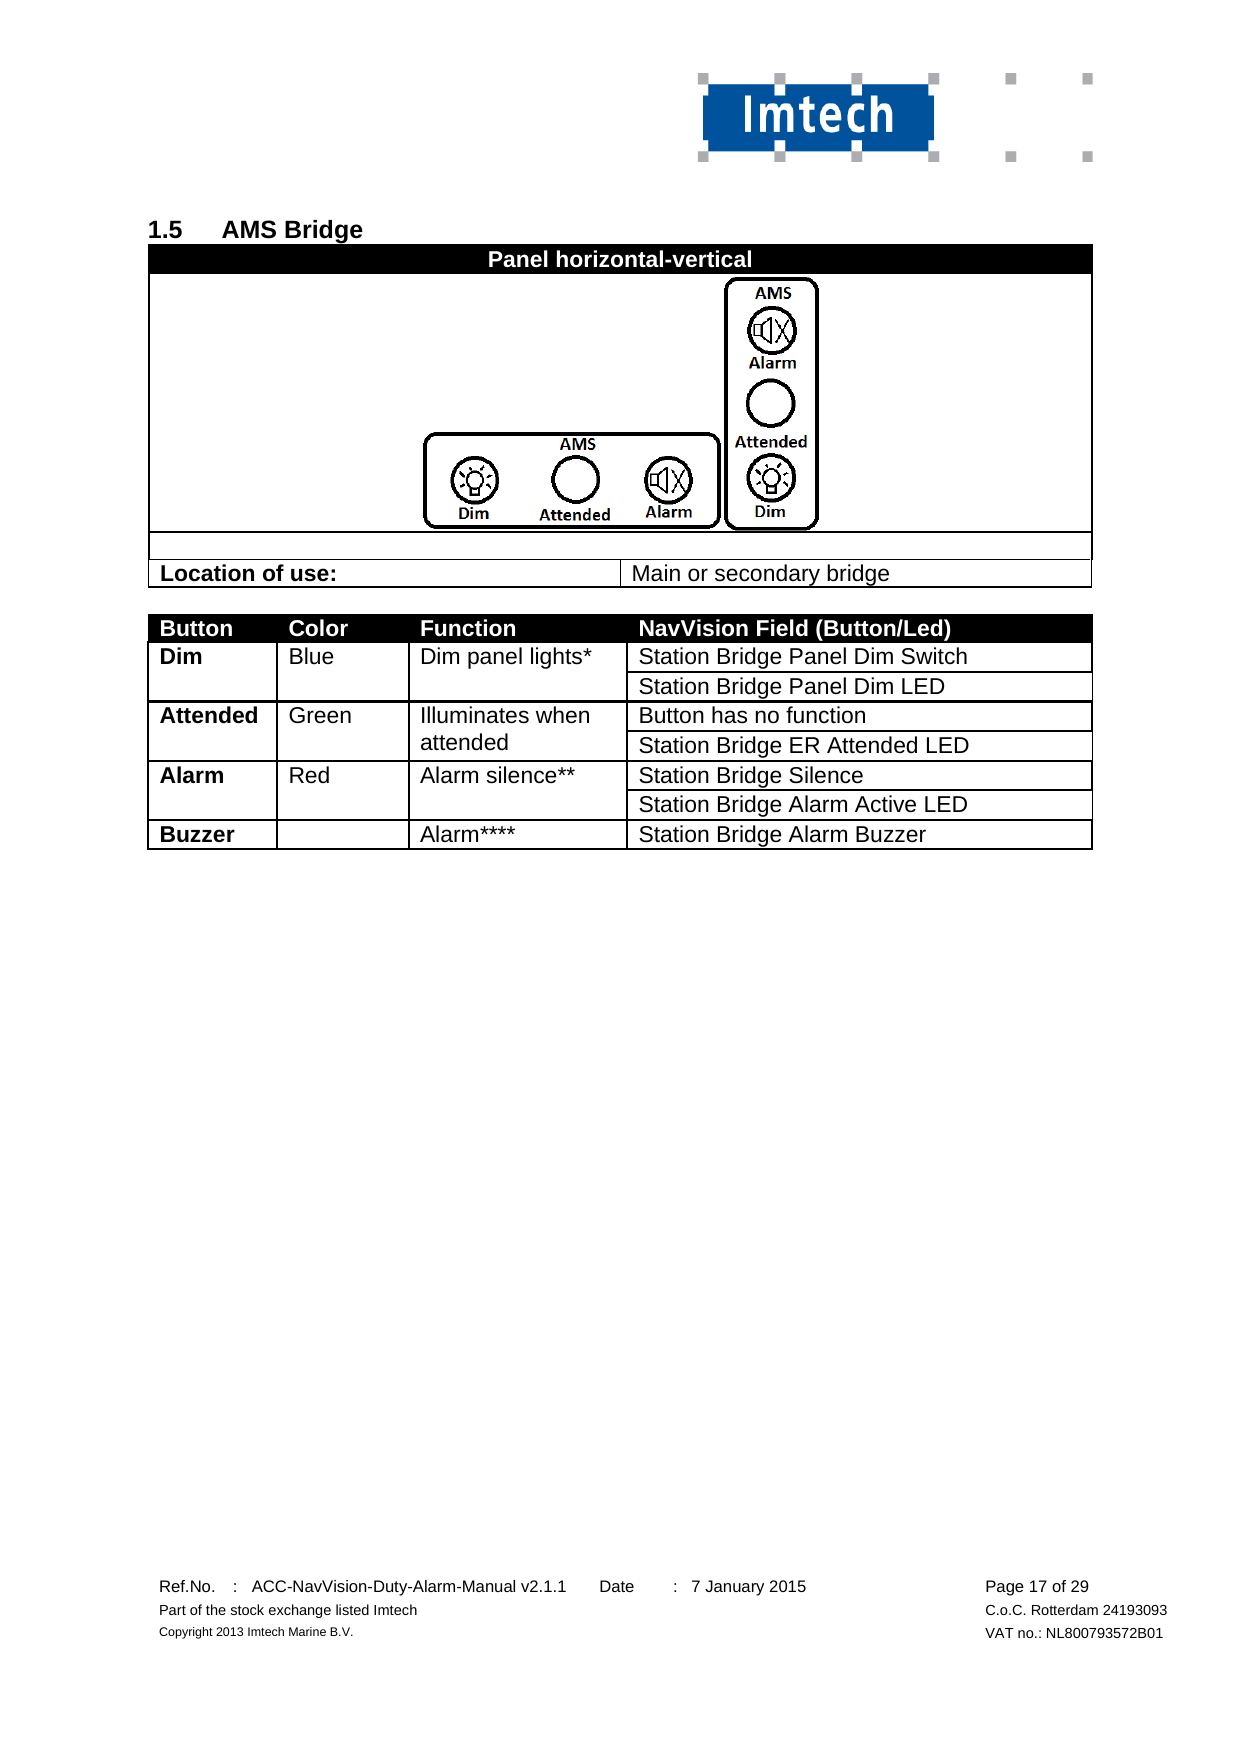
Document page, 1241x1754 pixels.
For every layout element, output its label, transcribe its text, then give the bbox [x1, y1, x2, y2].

table_cell Location of use: [149, 560, 620, 586]
table_cell [150, 274, 722, 531]
table_header Color [278, 615, 408, 641]
subtitle AMS Bridge [148, 215, 1093, 244]
table_header Function [409, 615, 627, 641]
table_cell Alarm [149, 762, 276, 819]
table_cell [150, 533, 1091, 559]
picture [421, 274, 820, 531]
table_cell Station Bridge Alarm Buzzer [628, 821, 1091, 847]
table_cell Blue [278, 643, 408, 700]
table_cell Station Bridge Panel Dim Switch [628, 643, 1091, 671]
table_cell Buzzer [149, 821, 276, 847]
picture [697, 73, 1093, 162]
table_cell Station Bridge ER Attended LED [628, 732, 1092, 760]
table_cell Red [278, 762, 408, 819]
table_cell Attended [149, 703, 276, 760]
table_cell Station Bridge Alarm Active LED [628, 791, 1092, 819]
table_cell [278, 821, 408, 847]
table_header NavVision Field (Button/Led) [628, 615, 1092, 641]
table_cell Dim [149, 643, 276, 700]
table_header Button [149, 615, 277, 641]
table_cell Station Bridge Panel Dim LED [628, 673, 1092, 700]
table_header Panel horizontal-vertical [150, 246, 1091, 272]
table_cell Button has no function [628, 703, 1091, 730]
table_cell Alarm**** [410, 821, 626, 847]
table_cell Green [278, 703, 408, 760]
table_cell [820, 274, 1091, 531]
table_cell Station Bridge Silence [628, 762, 1091, 789]
table_cell Illuminates when attended [410, 703, 626, 760]
table_cell Alarm silence** [410, 762, 626, 819]
table_cell Dim panel lights* [410, 643, 626, 700]
table_cell Main or secondary bridge [621, 559, 1091, 586]
